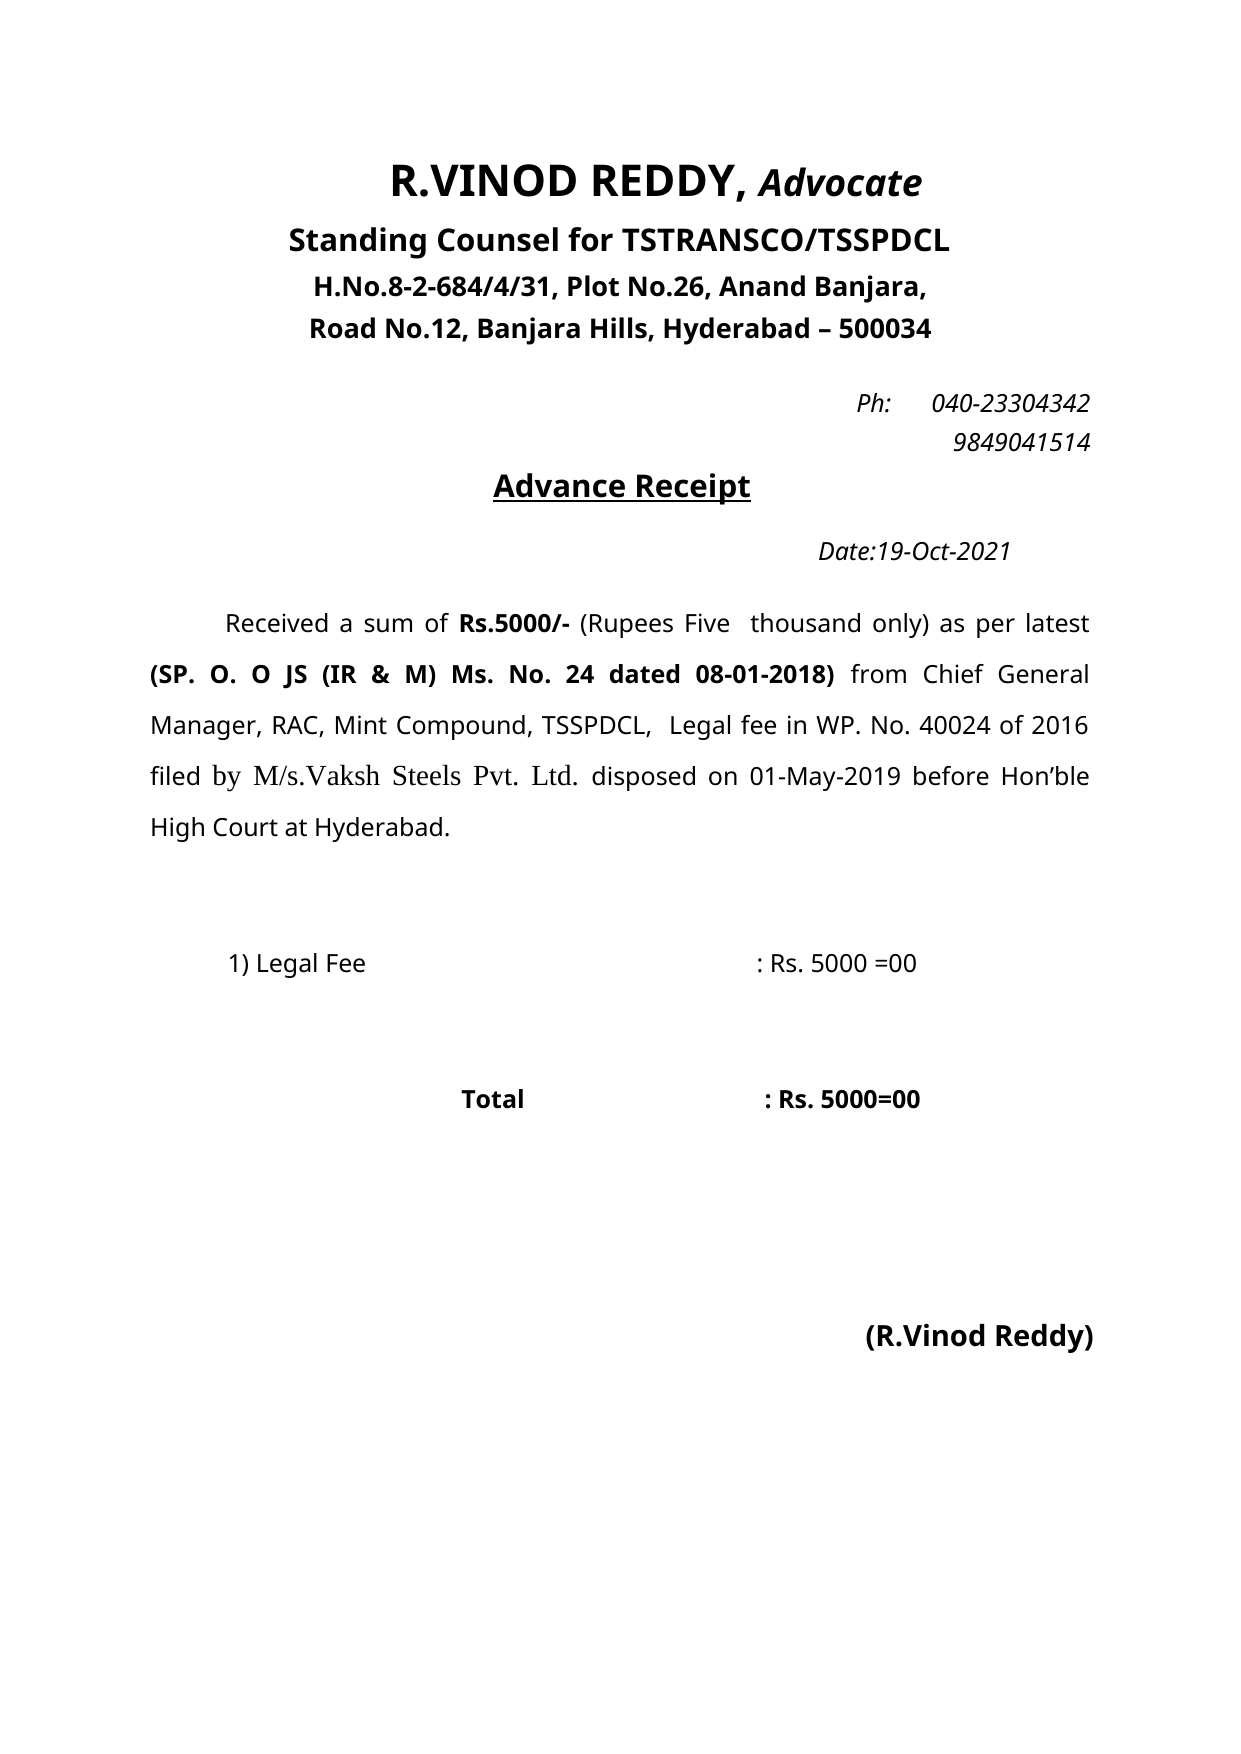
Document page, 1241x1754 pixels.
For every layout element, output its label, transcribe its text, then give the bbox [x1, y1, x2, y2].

text Road No.12, Banjara Hills, Hyderabad – 500034 [150, 310, 1090, 347]
text R.VINOD REDDY, Advocate [227, 150, 1012, 209]
text H.No.8-2-684/4/31, Plot No.26, Anand Banjara, [150, 267, 1090, 304]
text Date:19-Oct-2021 [227, 533, 1012, 567]
text (R.Vinod Reddy) [677, 1315, 1094, 1355]
text Ph: 040-23304342 [150, 385, 1090, 419]
text Advance Receipt [150, 463, 1094, 506]
text Standing Counsel for TSTRANSCO/TSSPDCL [227, 218, 1012, 261]
text Total : Rs. 5000=00 [227, 1082, 975, 1116]
text 9849041514 [150, 424, 1090, 458]
text 1) Legal Fee : Rs. 5000 =00 [227, 946, 975, 980]
text Received a sum of Rs.5000/- (Rupees Five thousand only) as per latest (SP. O. O JS (IR & M) Ms. No. 24 dated 08-01-2018) from Chief General Manager, RAC, Mint Compound, TSSPDCL, Legal fee in WP. No. 40024 of 2016 filed by M/s.Vaksh Steels Pvt. Ltd. disposed on 01-May-2019 before Hon’ble High Court at Hyderabad. [150, 605, 1090, 844]
